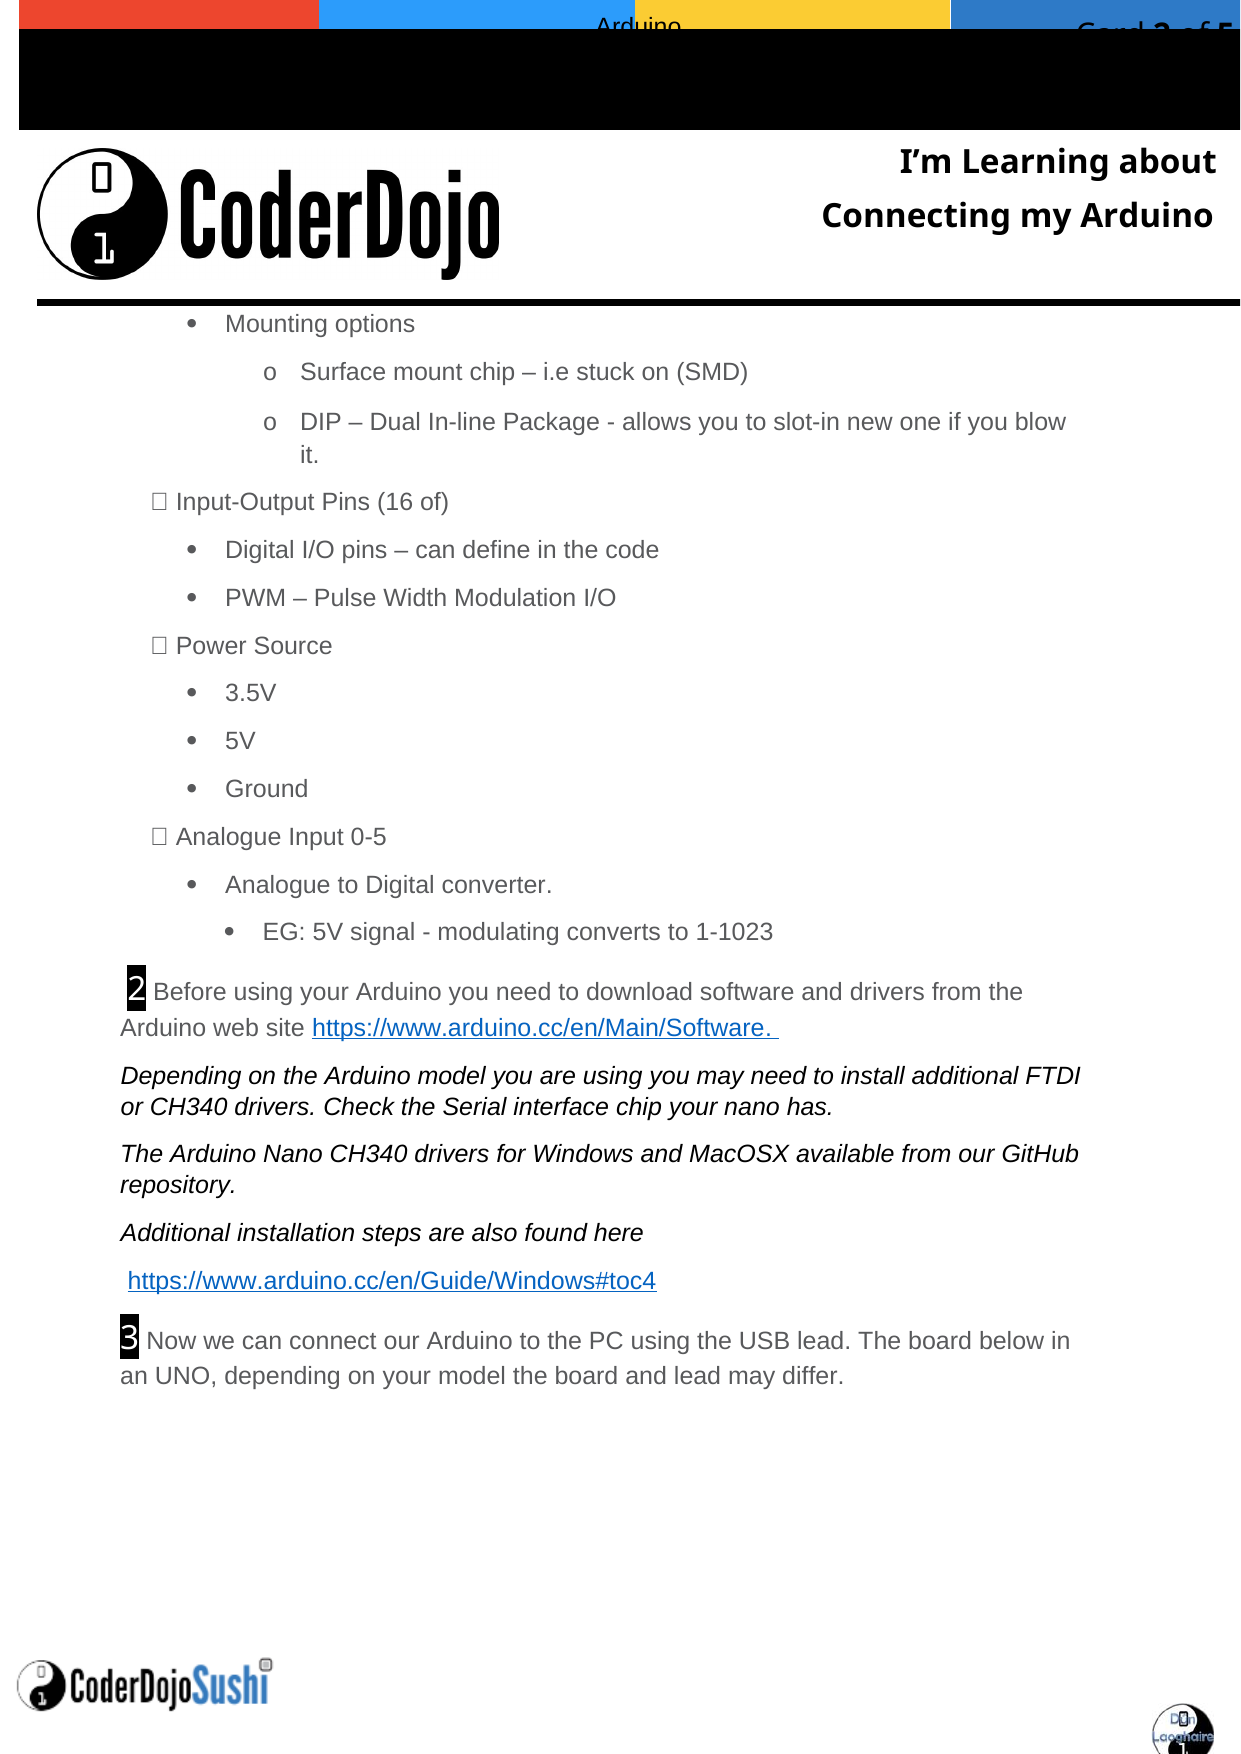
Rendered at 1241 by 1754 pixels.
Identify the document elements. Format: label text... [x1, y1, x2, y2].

list Mounting options [187, 150, 1090, 337]
list 5V [187, 726, 1090, 755]
list Ground [187, 774, 1090, 803]
list 3.5V [187, 678, 1090, 707]
text 3 Now we can connect our Arduino to the PC using the USB lead. The board below in an UNO, depending on your model the board and lead may differ. [120, 1313, 1090, 1390]
list Surface mount chip – i.e stuck on (SMD) [262, 356, 1090, 387]
list Digital I/O pins – can define in the code [187, 535, 1090, 564]
picture [37, 148, 499, 280]
list DIP – Dual In-line Package - allows you to slot-in new one if you blow it. [262, 406, 1090, 468]
list Analogue to Digital converter. [187, 869, 1090, 898]
text  Analogue Input 0-5 [150, 822, 1090, 851]
text Depending on the Arduino model you are using you may need to install additional FTDI or CH340 drivers. Check the Serial interface chip your nano has. [120, 1061, 1090, 1120]
text 2 Before using your Arduino you need to download software and drivers from the Arduino web site https://www.arduino.cc/en/Main/Software. [120, 965, 1090, 1042]
list PWM – Pulse Width Modulation I/O [187, 583, 1090, 612]
text  Input-Output Pins (16 of) [150, 487, 1090, 516]
text The Arduino Nano CH340 drivers for Windows and MacOSX available from our GitHub repository. [120, 1139, 1090, 1199]
text https://www.arduino.cc/en/Guide/Windows#toc4 [120, 1266, 1090, 1294]
picture [3, 1646, 282, 1717]
text Additional installation steps are also found here [120, 1218, 1090, 1247]
text  Power Source [150, 631, 1090, 659]
picture [1151, 1703, 1214, 1754]
list EG: 5V signal - modulating converts to 1-1023 [225, 917, 1090, 946]
